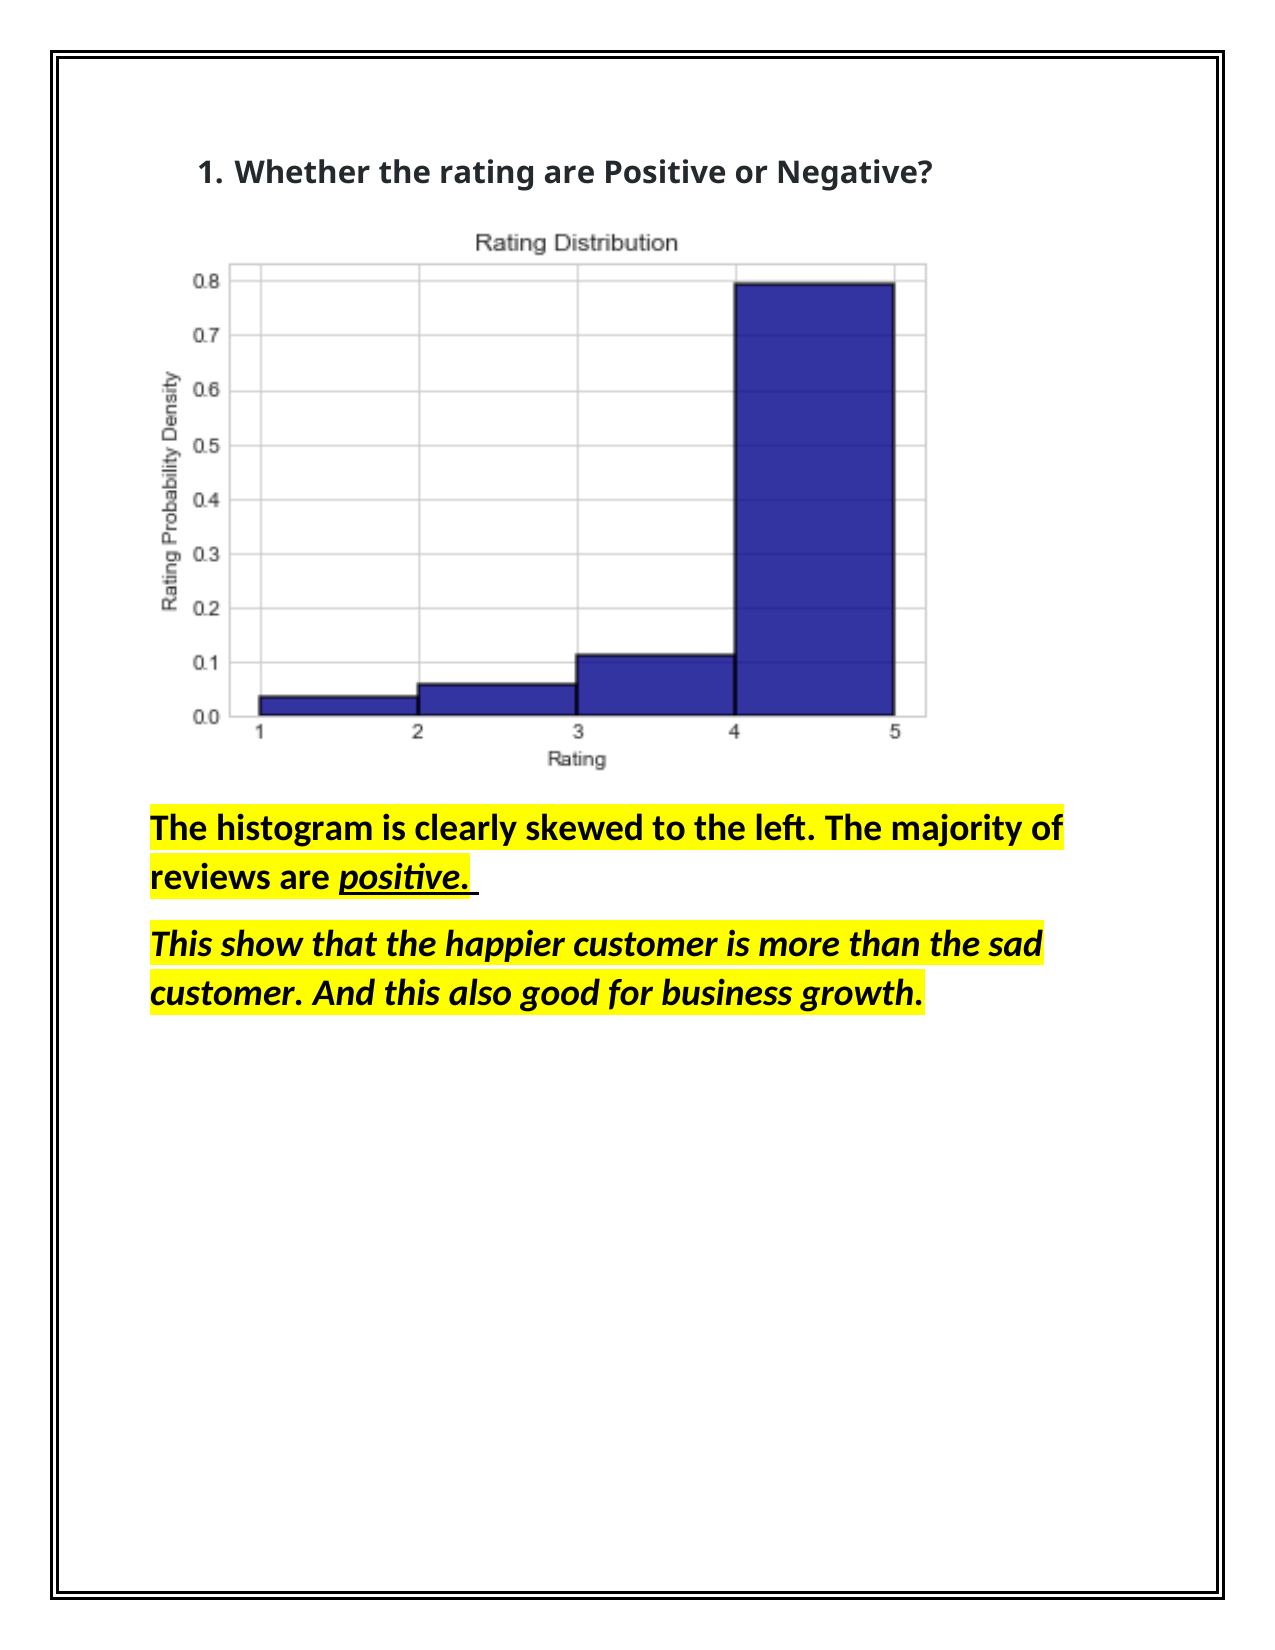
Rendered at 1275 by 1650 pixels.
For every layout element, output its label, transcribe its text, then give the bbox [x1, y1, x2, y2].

subtitle Whether the rating are Positive or Negative? [197, 150, 1125, 193]
picture [150, 221, 939, 785]
text This show that the happier customer is more than the sad customer. And this also good for business growth. [150, 919, 1125, 1015]
text The histogram is clearly skewed to the left. The majority of reviews are positive. [150, 804, 1125, 899]
